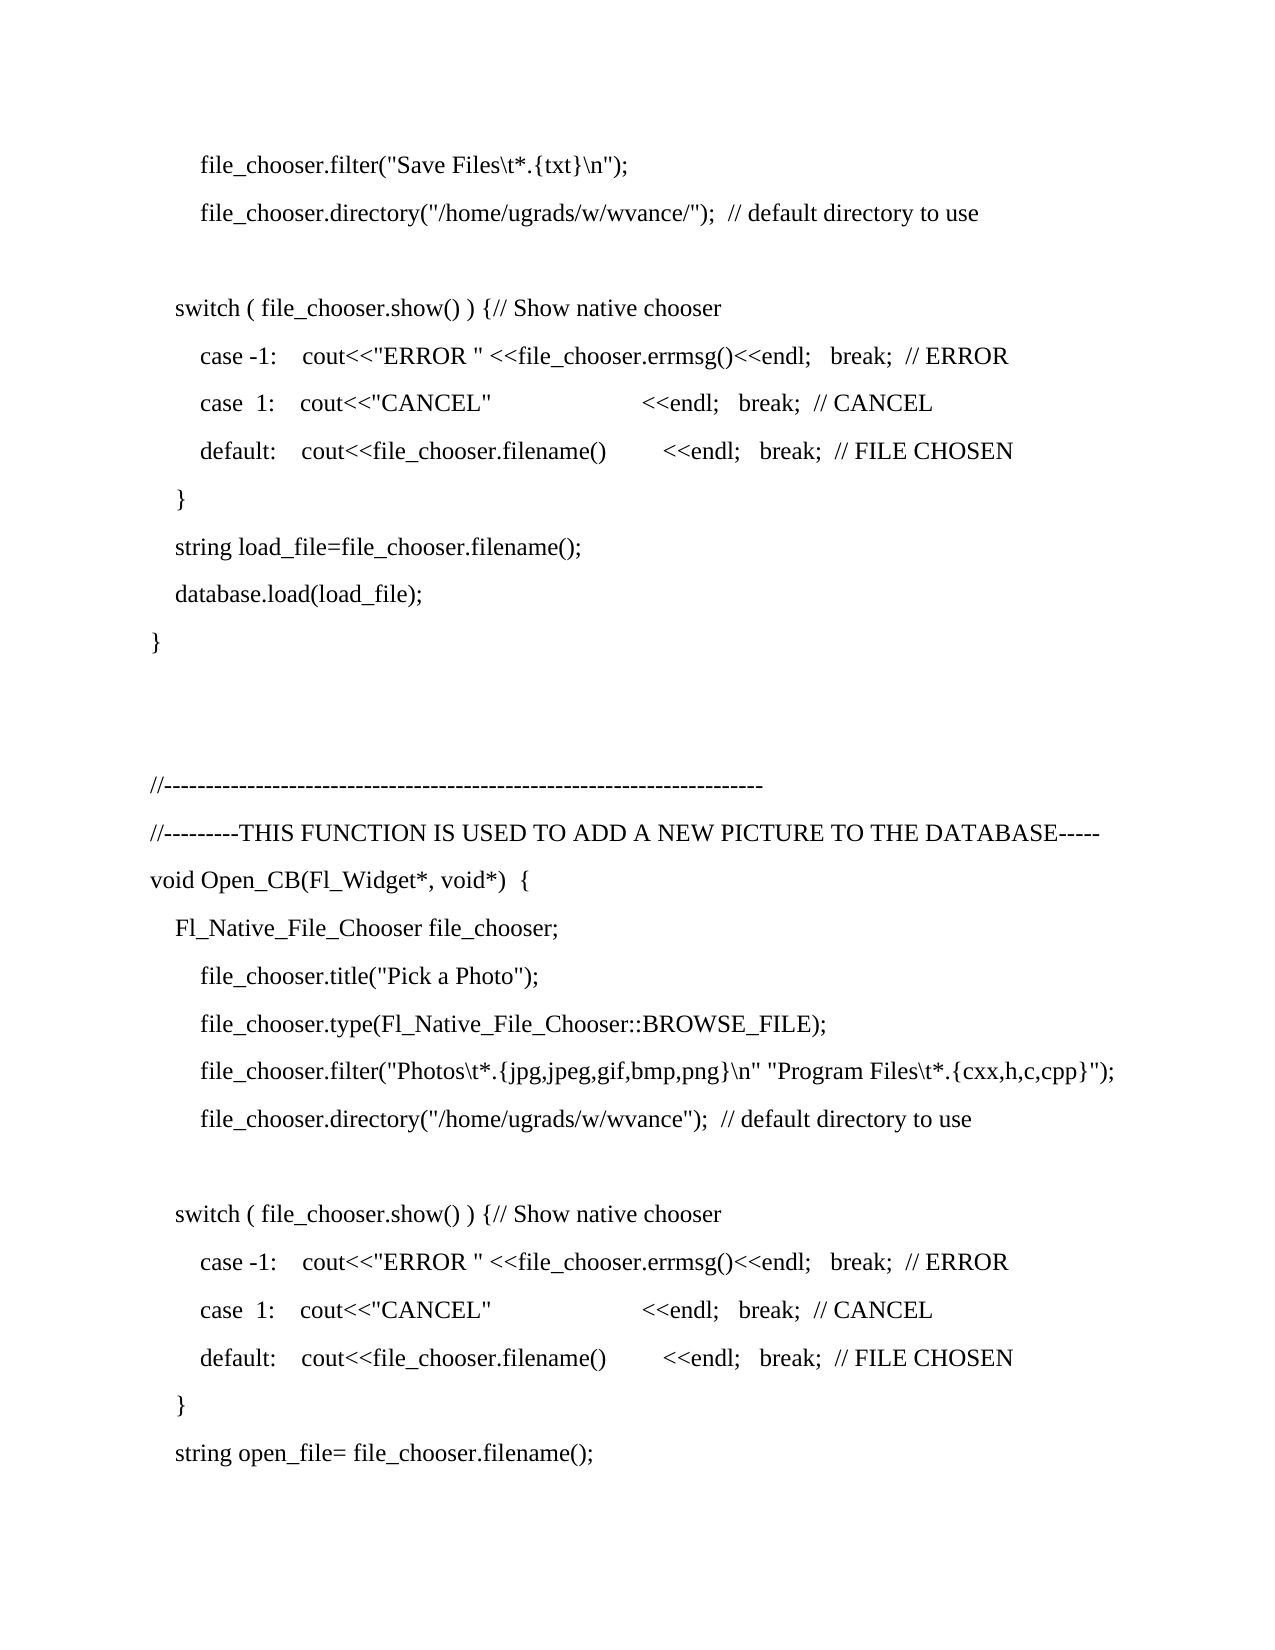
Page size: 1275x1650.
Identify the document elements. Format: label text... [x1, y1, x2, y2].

text file_chooser.filter("Photos\t*.{jpg,jpeg,gif,bmp,png}\n" "Program Files\t*.{cxx,h,c,cpp}"); [150, 1056, 1125, 1085]
text Fl_Native_File_Chooser file_chooser; [150, 913, 1125, 942]
text //---------THIS FUNCTION IS USED TO ADD A NEW PICTURE TO THE DATABASE----- [150, 818, 1125, 847]
text file_chooser.type(Fl_Native_File_Chooser::BROWSE_FILE); [150, 1009, 1125, 1037]
text case 1: cout<<"CANCEL" <<endl; break; // CANCEL [150, 1295, 1125, 1324]
text switch ( file_chooser.show() ) {// Show native chooser [150, 1199, 1125, 1228]
text string load_file=file_chooser.filename(); [150, 532, 1125, 560]
text } [150, 484, 1125, 513]
text file_chooser.directory("/home/ugrads/w/wvance/"); // default directory to use [150, 198, 1125, 226]
text } [150, 627, 1125, 656]
text } [150, 1390, 1125, 1419]
text string open_file= file_chooser.filename(); [150, 1438, 1125, 1467]
text file_chooser.filter("Save Files\t*.{txt}\n"); [150, 150, 1125, 179]
text case -1: cout<<"ERROR " <<file_chooser.errmsg()<<endl; break; // ERROR [150, 1247, 1125, 1276]
text case -1: cout<<"ERROR " <<file_chooser.errmsg()<<endl; break; // ERROR [150, 341, 1125, 369]
text case 1: cout<<"CANCEL" <<endl; break; // CANCEL [150, 388, 1125, 417]
text //------------------------------------------------------------------------ [150, 770, 1125, 799]
text file_chooser.title("Pick a Photo"); [150, 961, 1125, 990]
text default: cout<<file_chooser.filename() <<endl; break; // FILE CHOSEN [150, 436, 1125, 465]
text switch ( file_chooser.show() ) {// Show native chooser [150, 293, 1125, 322]
text default: cout<<file_chooser.filename() <<endl; break; // FILE CHOSEN [150, 1343, 1125, 1371]
text file_chooser.directory("/home/ugrads/w/wvance"); // default directory to use [150, 1104, 1125, 1133]
text void Open_CB(Fl_Widget*, void*) { [150, 866, 1125, 894]
text database.load(load_file); [150, 579, 1125, 608]
